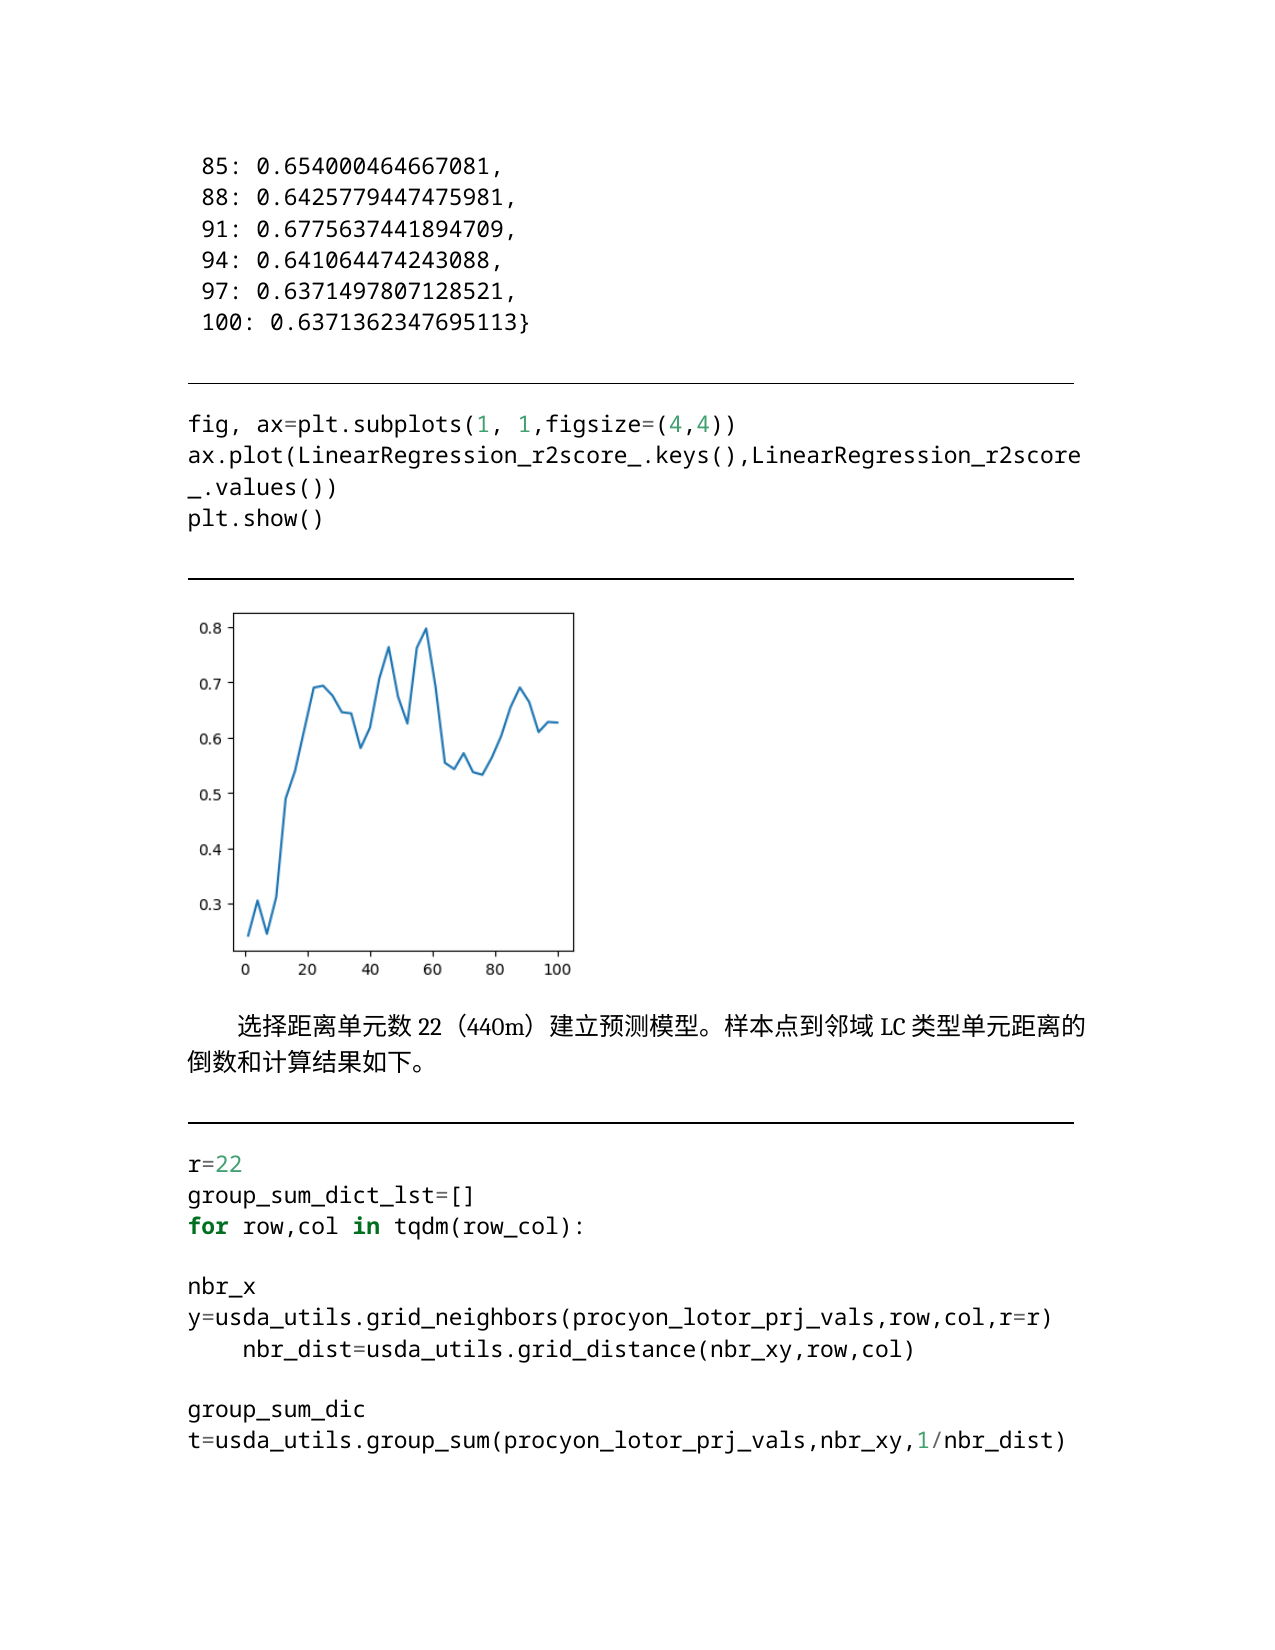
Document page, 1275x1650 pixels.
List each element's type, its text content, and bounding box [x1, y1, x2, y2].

picture [187, 603, 583, 988]
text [187, 150, 1087, 337]
text fig, ax=plt.subplots(1, 1,figsize=(4,4)) ax.plot(LinearRegression_r2score_.keys(),LinearRegression_r2score_.values()) plt.show() [187, 408, 1087, 533]
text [187, 1147, 1087, 1484]
text 选择距离单元数 22（440m）建立预测模型。样本点到邻域 LC 类型单元距离的倒数和计算结果如下。 [187, 1007, 1087, 1079]
